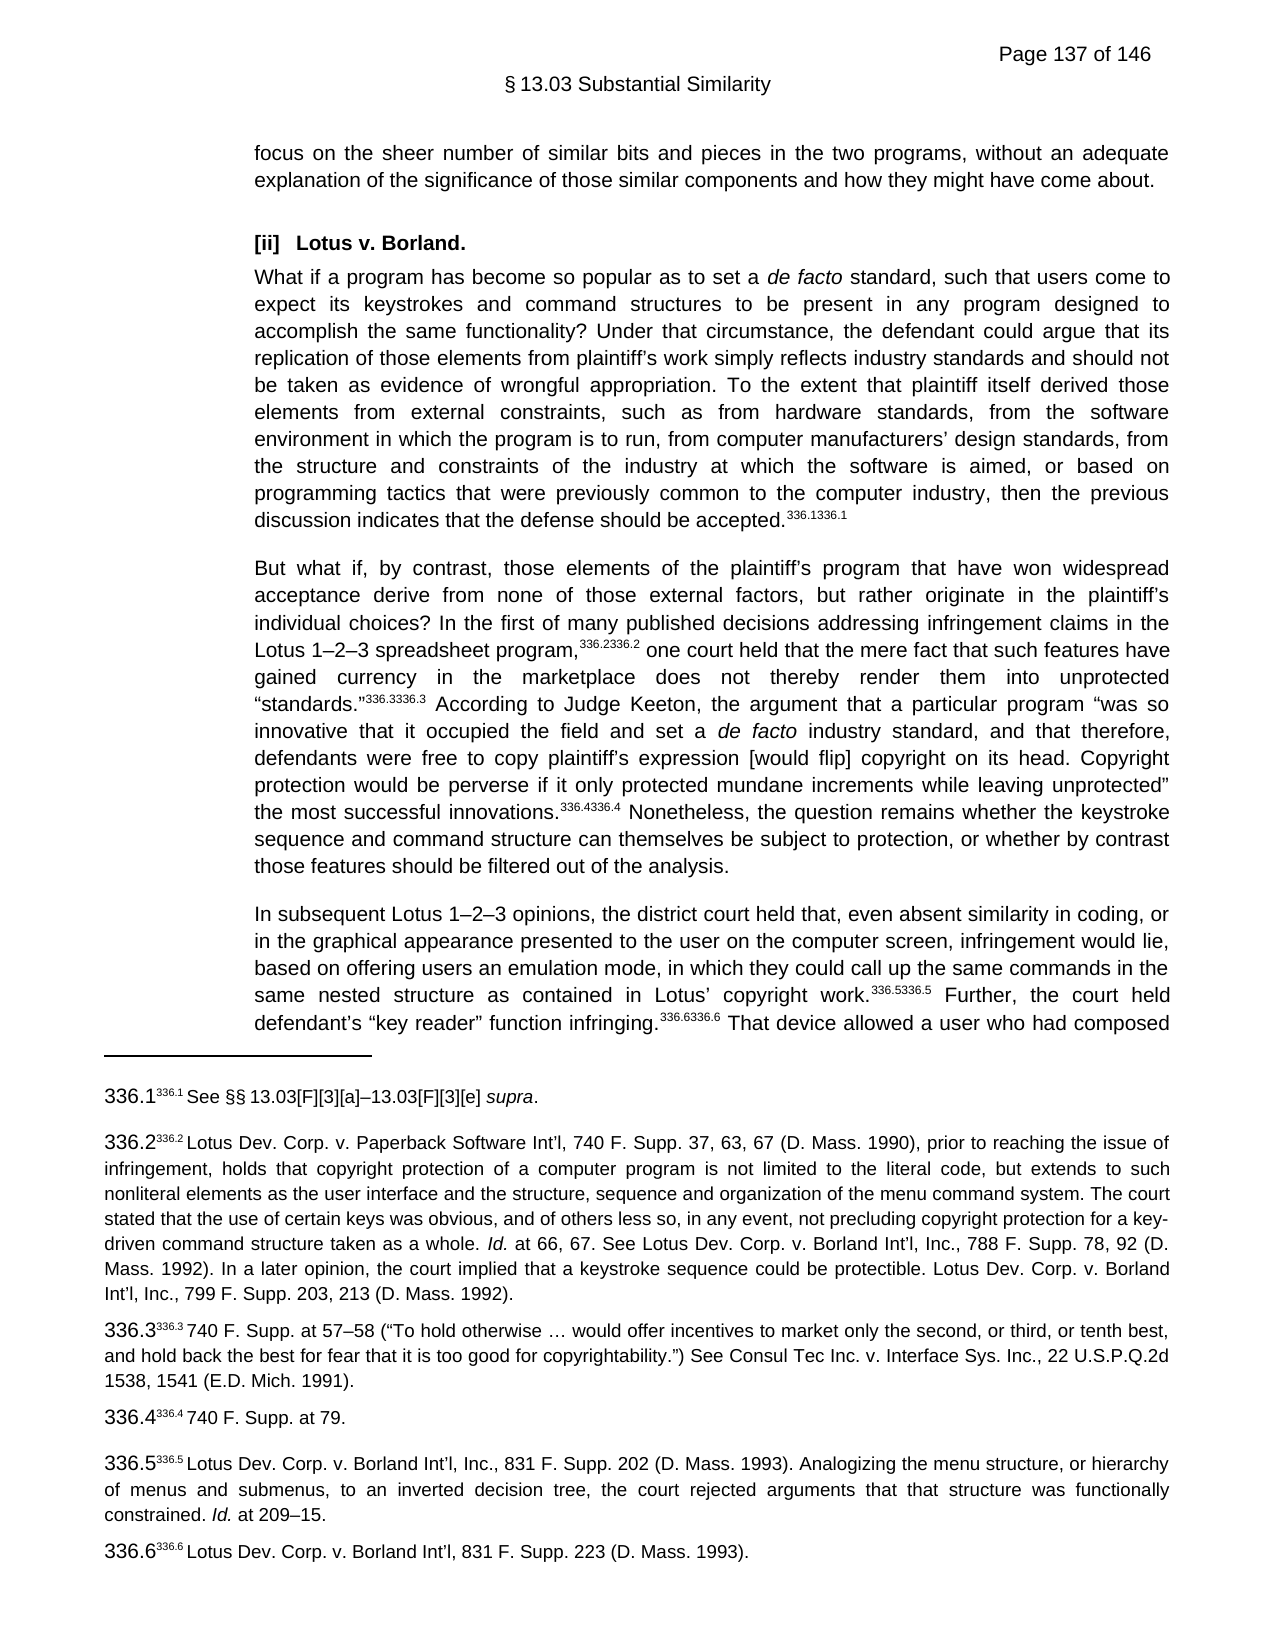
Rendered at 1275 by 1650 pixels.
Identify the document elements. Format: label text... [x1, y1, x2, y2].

text In subsequent Lotus 1–2–3 opinions, the district court held that, even absent similarity in coding, or in the graphical appearance presented to the user on the computer screen, infringement would lie, based on offering users an emulation mode, in which they could call up the same commands in the same nested structure as contained in Lotus’ copyright work.336.5 Further, the court held defendant’s “key reader” function infringing.336.6 That device allowed a user who had composed her own macros for use on 1–2–3 to access a file in defendant’s program that would allow those macros to run, invisible to the user. Thus, even after defendant had expunged the emulation mode from its product,336.7 it was held liable for offering the ability to translate a third party’s recordation of keystrokes “rfc [Enter twice]” into their intended function, viz. entry of a currency transaction.336.8 Granted that, in the abstract, one could imagine a wealth of alternative devices to enter a currency transaction, it still does not follow that the keystroke sequence itself should be deemed worthy of copyright protection;336.9 one could equally imagine many different knobs, buttons, and panels on an automatic teller machine to dispense cash, but it does not follow that the first bank to select a given mode can thereby forestall its competitors, via copyright protection, from choosing the same design.336.10 This case would seem to stretch protection too far.336.11 [254, 899, 1171, 1034]
text Nevertheless, a court should apply this factor cautiously. Computer programming is a highly creative and individualistic endeavor. A court should not be led by defense counsel to believe that complex programs consist only of commonly known techniques and materials strung together without significant originality or skill. A court likewise should be unpersuaded by plaintiff’s counsel’s focus on the sheer number of similar bits and pieces in the two programs, without an adequate explanation of the significance of those similar components and how they might have come about. [254, 137, 1171, 192]
text What if a program has become so popular as to set a de facto standard, such that users come to expect its keystrokes and command structures to be present in any program designed to accomplish the same functionality? Under that circumstance, the defendant could argue that its replication of those elements from plaintiff’s work simply reflects industry standards and should not be taken as evidence of wrongful appropriation. To the extent that plaintiff itself derived those elements from external constraints, such as from hardware standards, from the software environment in which the program is to run, from computer manufacturers’ design standards, from the structure and constraints of the industry at which the software is aimed, or based on programming tactics that were previously common to the computer industry, then the previous discussion indicates that the defense should be accepted.336.1 [254, 261, 1171, 532]
list Lotus v. Borland. [254, 228, 1171, 255]
text But what if, by contrast, those elements of the plaintiff’s program that have won widespread acceptance derive from none of those external factors, but rather originate in the plaintiff’s individual choices? In the first of many published decisions addressing infringement claims in the Lotus 1–2–3 spreadsheet program,336.2 one court held that the mere fact that such features have gained currency in the marketplace does not thereby render them into unprotected “standards.”336.3 According to Judge Keeton, the argument that a particular program “was so innovative that it occupied the field and set a de facto industry standard, and that therefore, defendants were free to copy plaintiff’s expression [would flip] copyright on its head. Copyright protection would be perverse if it only protected mundane increments while leaving unprotected” the most successful innovations.336.4 Nonetheless, the question remains whether the keystroke sequence and command structure can themselves be subject to protection, or whether by contrast those features should be filtered out of the analysis. [254, 553, 1171, 878]
